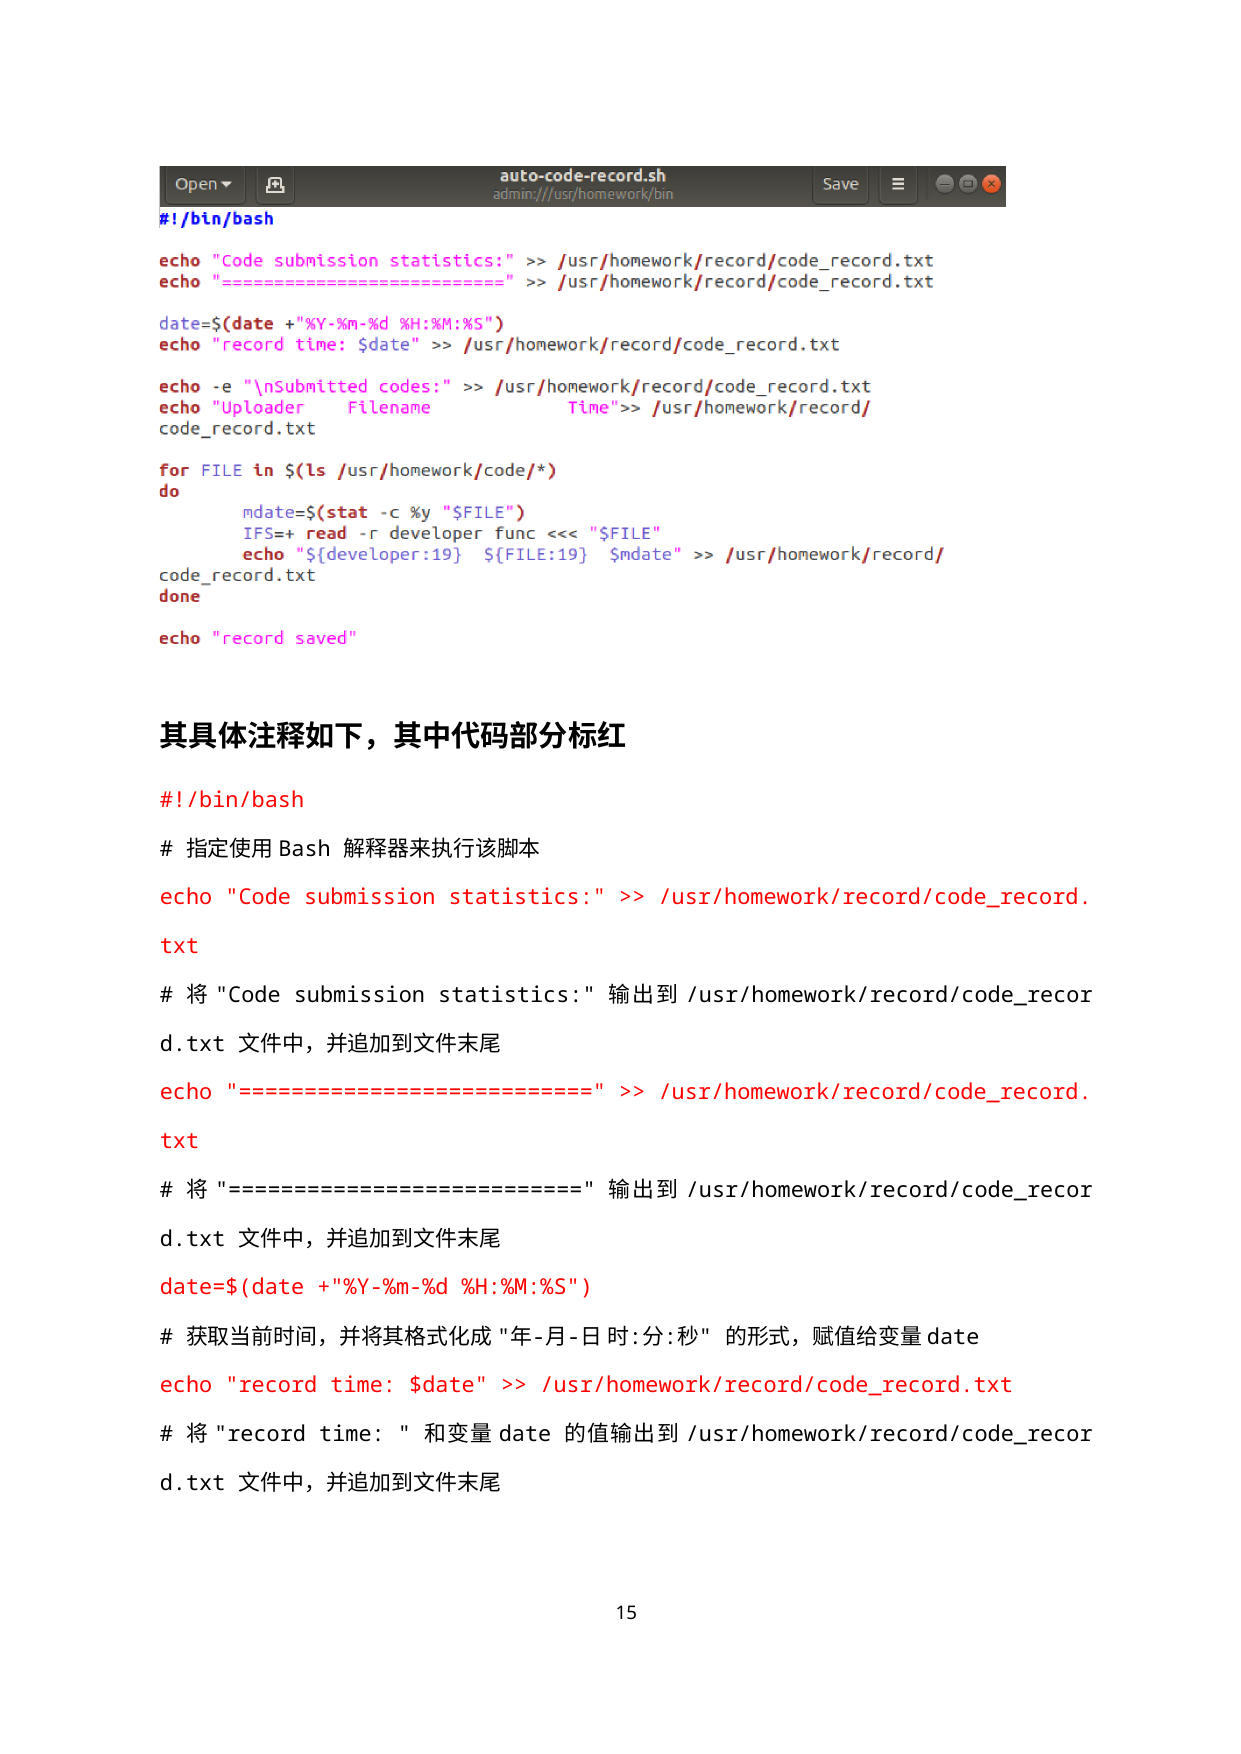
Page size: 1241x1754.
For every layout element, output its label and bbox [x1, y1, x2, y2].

picture [159, 166, 1006, 676]
text [159, 701, 1092, 1497]
